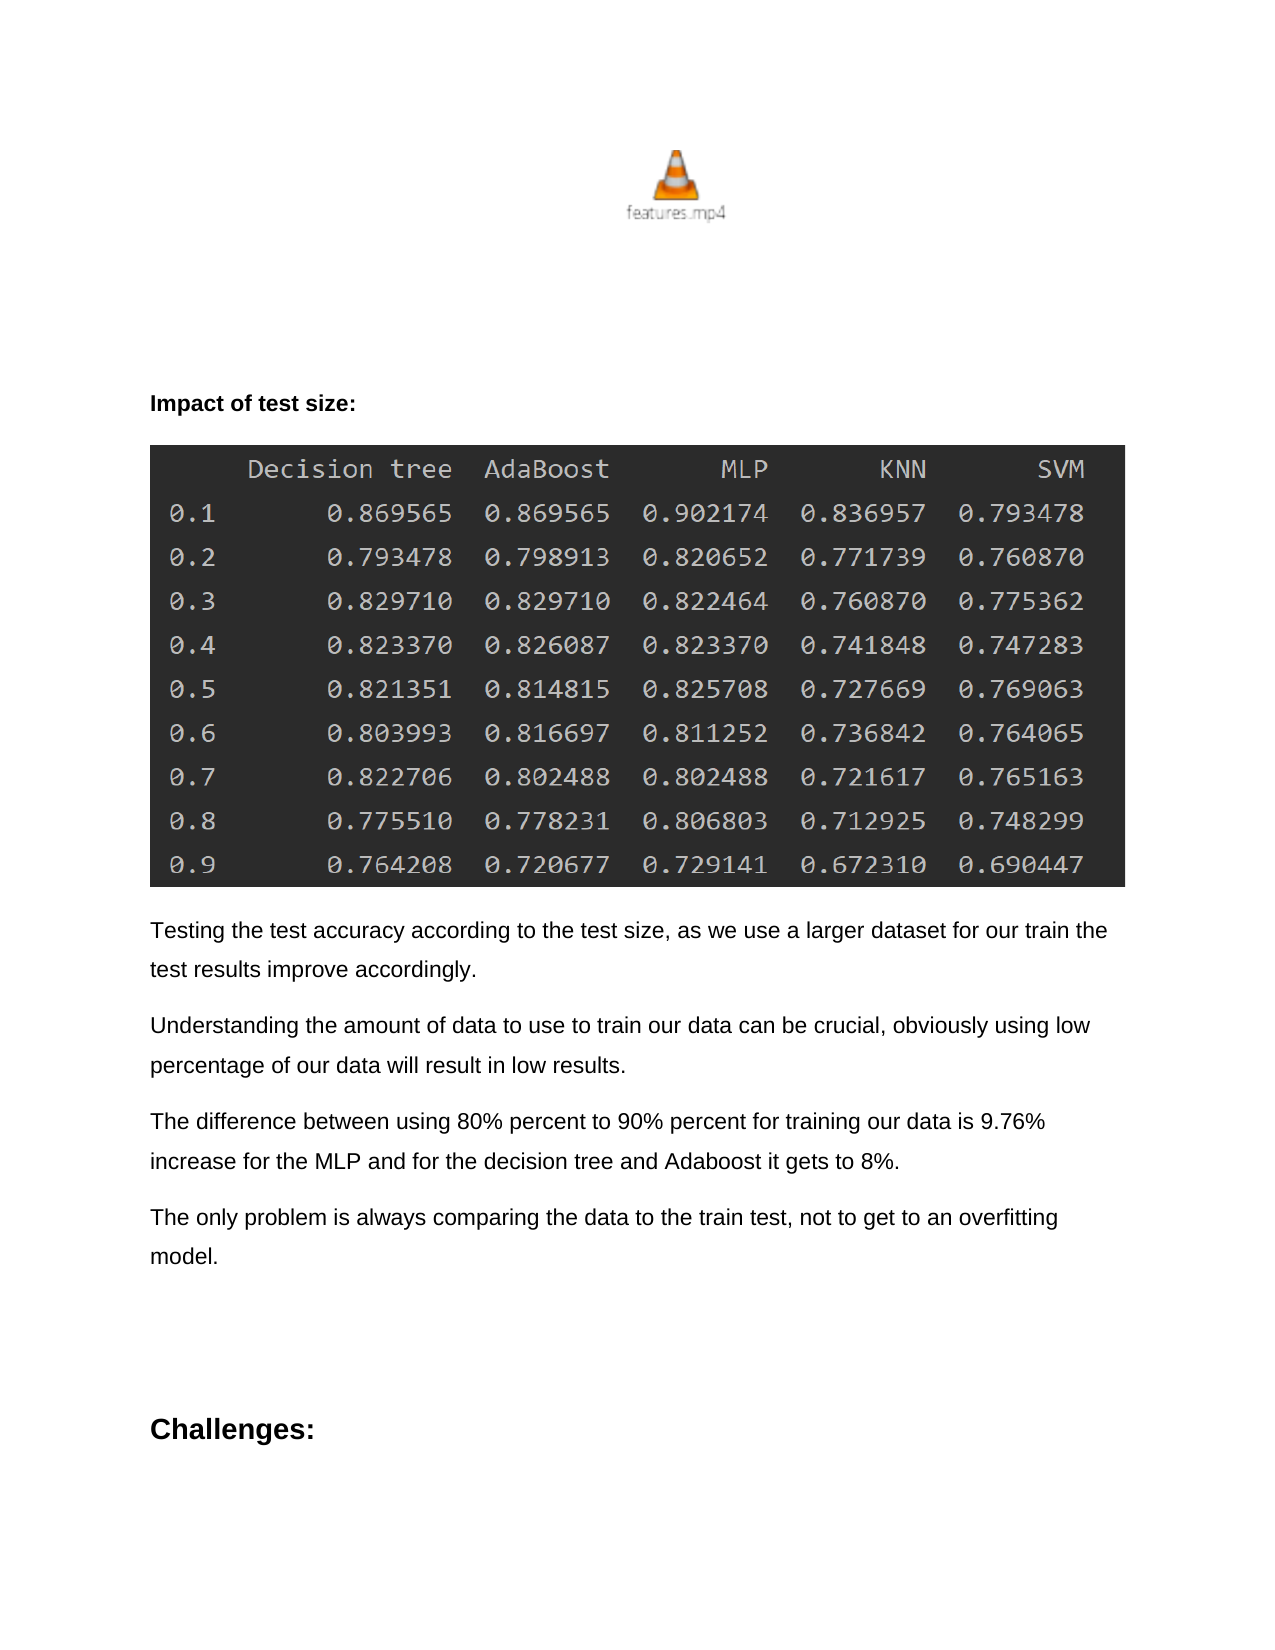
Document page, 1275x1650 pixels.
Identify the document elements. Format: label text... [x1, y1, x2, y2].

text Understanding the amount of data to use to train our data can be crucial, obviously using low percentage of our data will result in low results. [150, 1012, 1125, 1078]
text Testing the test accuracy according to the test size, as we use a larger dataset for our train the test results improve accordingly. [150, 917, 1125, 983]
text Impact of test size: [150, 389, 1125, 416]
text The difference between using 80% percent to 90% percent for training our data is 9.76% increase for the MLP and for the decision tree and Adaboost it gets to 8%. [150, 1108, 1125, 1174]
text The only problem is always comparing the data to the train test, not to get to an overfitting model. [150, 1204, 1125, 1269]
text Challenges: [150, 1412, 1125, 1445]
picture [150, 445, 1125, 887]
